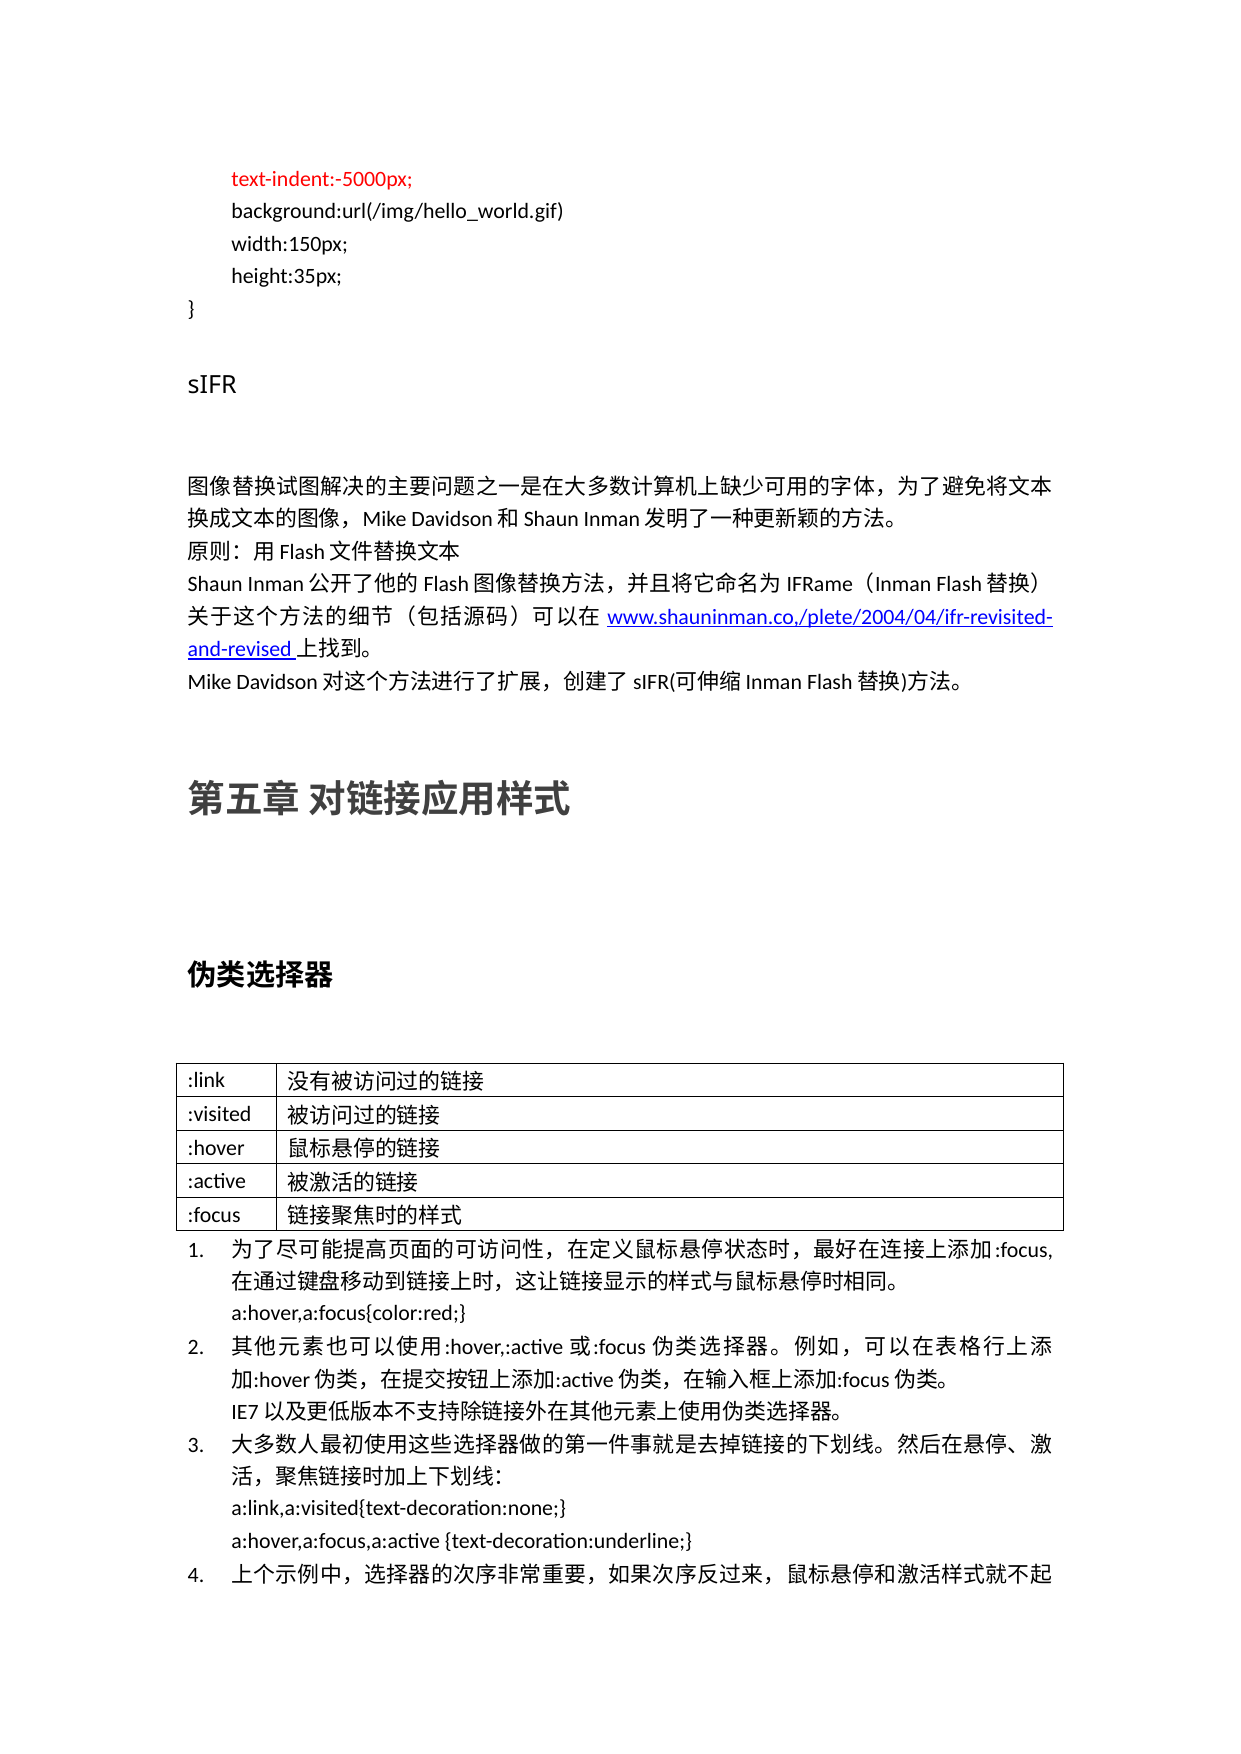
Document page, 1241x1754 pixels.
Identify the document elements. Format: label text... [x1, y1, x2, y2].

list 其他元素也可以使用:hover,:active或:focus伪类选择器。例如，可以在表格行上添加:hover伪类，在提交按钮上添加:active伪类，在输入框上添加:focus伪类。 [187, 1329, 1053, 1394]
table_header :link [177, 1064, 276, 1096]
text 原则：用Flash文件替换文本 [187, 533, 1053, 566]
text Mike Davidson对这个方法进行了扩展，创建了sIFR(可伸缩Inman Flash替换)方法。 [187, 663, 1053, 696]
table_cell 被激活的链接 [277, 1164, 1063, 1197]
text text-indent:-5000px; [187, 162, 1053, 194]
list a:hover,a:focus{color:red;} [231, 1296, 1053, 1329]
text } [187, 292, 1053, 324]
text a:hover,a:focus,a:active {text-decoration:underline;} [187, 1524, 1053, 1556]
table_header 没有被访问过的链接 [277, 1064, 1063, 1096]
table_cell 被访问过的链接 [277, 1097, 1063, 1130]
subtitle 第五章 对链接应用样式 [187, 764, 1053, 829]
text Shaun Inman公开了他的Flash图像替换方法，并且将它命名为IFRame（Inman Flash替换）关于这个方法的细节（包括源码）可以在www.shauninman.co,/plete/2004/04/ifr-revisited-and-revised上找到。 [187, 566, 1053, 663]
table_cell 鼠标悬停的链接 [277, 1131, 1063, 1163]
text height:35px; [187, 259, 1053, 292]
table_cell :hover [177, 1131, 276, 1163]
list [187, 1556, 1053, 1589]
text 图像替换试图解决的主要问题之一是在大多数计算机上缺少可用的字体，为了避免将文本换成文本的图像，Mike Davidson和Shaun Inman发明了一种更新颖的方法。 [187, 468, 1053, 533]
table_cell :focus [177, 1198, 276, 1230]
table_cell :active [177, 1164, 276, 1197]
list 为了尽可能提高页面的可访问性，在定义鼠标悬停状态时，最好在连接上添加:focus,在通过键盘移动到链接上时，这让链接显示的样式与鼠标悬停时相同。 [187, 1231, 1053, 1296]
table_cell 链接聚焦时的样式 [277, 1198, 1063, 1230]
table_cell :visited [177, 1097, 276, 1130]
text a:link,a:visited{text-decoration:none;} [187, 1491, 1053, 1524]
list 大多数人最初使用这些选择器做的第一件事就是去掉链接的下划线。然后在悬停、激活，聚焦链接时加上下划线： [187, 1426, 1053, 1491]
text IE7以及更低版本不支持除链接外在其他元素上使用伪类选择器。 [187, 1394, 1053, 1426]
subtitle sIFR [187, 352, 1053, 417]
subtitle 伪类选择器 [187, 940, 1053, 1005]
text background:url(/img/hello_world.gif) [187, 194, 1053, 227]
text width:150px; [187, 227, 1053, 259]
